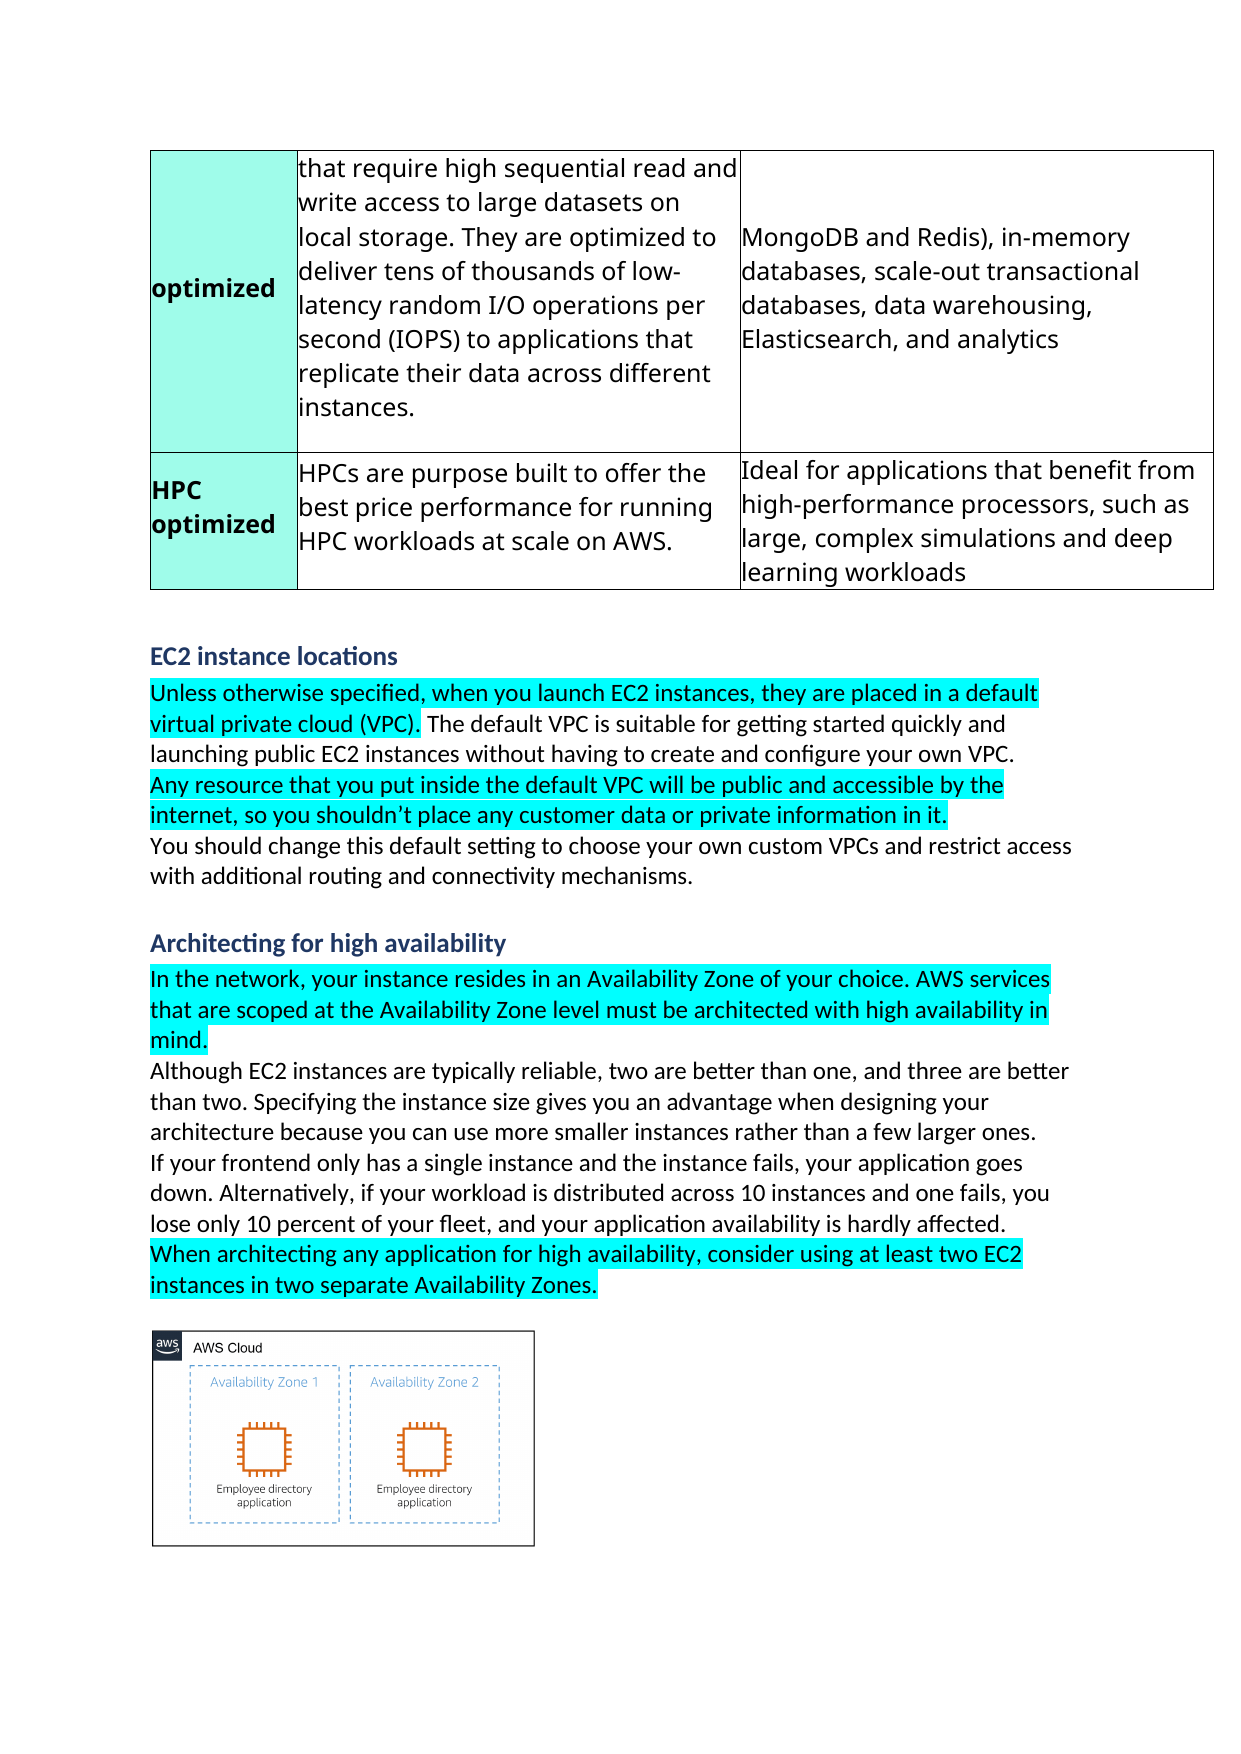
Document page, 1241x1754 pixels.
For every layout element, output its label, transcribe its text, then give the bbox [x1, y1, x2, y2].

table_cell Ideal for applications that benefit from high-performance processors, such as large, complex simulations and deep learning workloads [741, 453, 1213, 589]
text Unless otherwise specified, when you launch EC2 instances, they are placed in a default virtual private cloud (VPC). The default VPC is suitable for getting started quickly and launching public EC2 instances without having to create and configure your own VPC. [150, 677, 1090, 769]
picture [150, 1330, 536, 1548]
subtitle EC2 instance locations [150, 639, 1090, 672]
table_cell HPC optimized [151, 453, 297, 589]
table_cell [298, 151, 740, 452]
subtitle Architecting for high availability [150, 926, 1090, 959]
table_cell Storage optimized [151, 151, 297, 452]
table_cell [741, 151, 1213, 452]
table_cell HPCs are purpose built to offer the best price performance for running HPC workloads at scale on AWS. [298, 453, 740, 589]
text In the network, your instance resides in an Availability Zone of your choice. AWS services that are scoped at the Availability Zone level must be architected with high availability in mind. Although EC2 instances are typically reliable, two are better than one, and three are better than two. Specifying the instance size gives you an advantage when designing your architecture because you can use more smaller instances rather than a few larger ones. If your frontend only has a single instance and the instance fails, your application goes down. Alternatively, if your workload is distributed across 10 instances and one fails, you lose only 10 percent of your fleet, and your application availability is hardly affected. When architecting any application for high availability, consider using at least two EC2 instances in two separate Availability Zones. [150, 964, 1090, 1299]
text Any resource that you put inside the default VPC will be public and accessible by the internet, so you shouldn’t place any customer data or private information in it. You should change this default setting to choose your own custom VPCs and restrict access with additional routing and connectivity mechanisms. [150, 769, 1090, 891]
